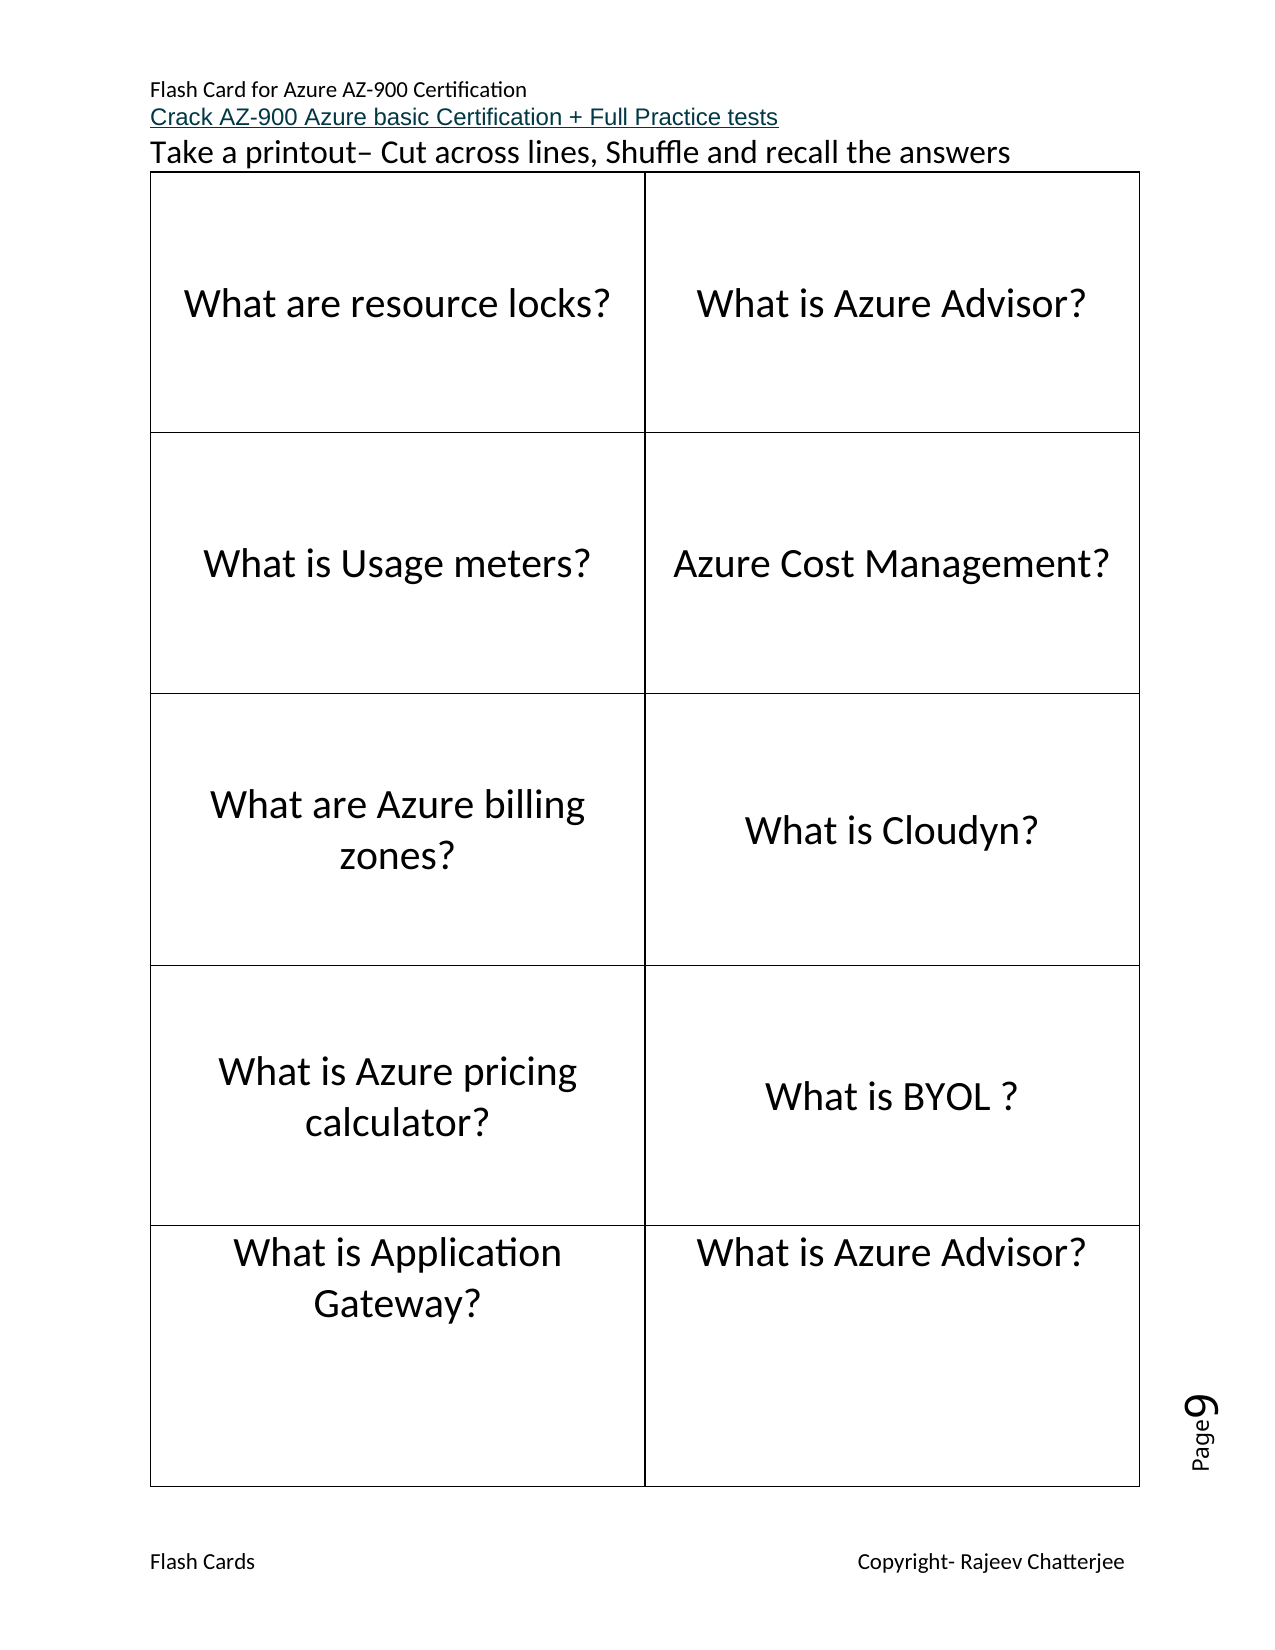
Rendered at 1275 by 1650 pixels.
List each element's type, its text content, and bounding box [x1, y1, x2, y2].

table_cell What are Azure billing zones? [151, 694, 644, 965]
table_cell What is Azure Advisor? [646, 173, 1139, 432]
table_cell What is Azure Advisor? [646, 1226, 1139, 1486]
table_cell What is BYOL ? [646, 966, 1139, 1225]
table_cell What is Cloudyn? [646, 694, 1139, 965]
table_cell What is Usage meters? [151, 433, 644, 692]
table_cell What are resource locks? [151, 173, 644, 432]
table_cell What is Azure pricing calculator? [151, 966, 644, 1225]
table_cell Azure Cost Management? [646, 433, 1139, 692]
table_cell What is Application Gateway? [151, 1226, 644, 1486]
